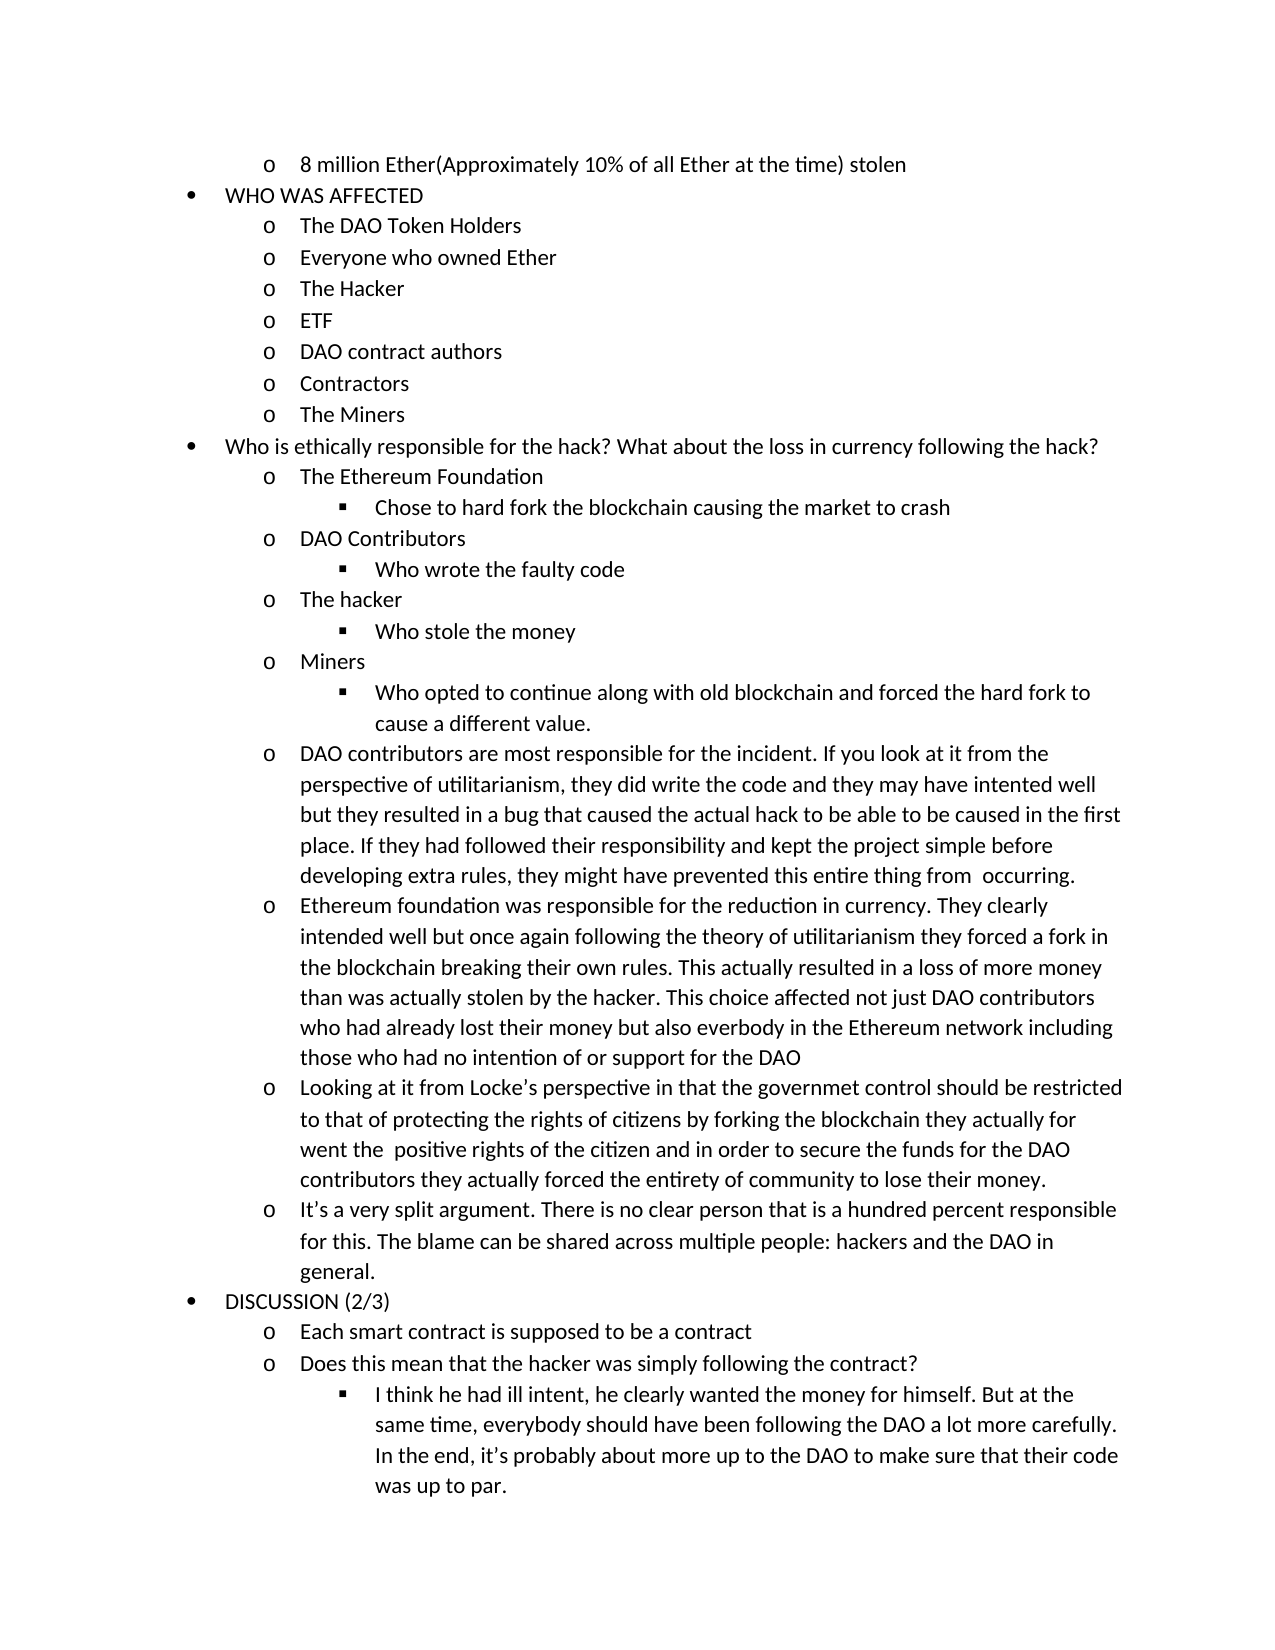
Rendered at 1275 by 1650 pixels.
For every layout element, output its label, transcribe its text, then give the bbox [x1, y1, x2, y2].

list Who is ethically responsible for the hack? What about the loss in currency following the hack? [187, 432, 1125, 460]
list Looking at it from Locke’s perspective in that the governmet control should be restricted to that of protecting the rights of citizens by forking the blockchain they actually for went the positive rights of the citizen and in order to secure the funds for the DAO contributors they actually forced the entirety of community to lose their money. [262, 1073, 1125, 1193]
list 8 million Ether(Approximately 10% of all Ether at the time) stolen [262, 150, 1125, 179]
list Chose to hard fork the blockchain causing the market to crash [337, 493, 1125, 522]
list WHO WAS AFFECTED [187, 181, 1125, 209]
list DISCUSSION (2/3) [187, 1287, 1125, 1315]
list I think he had ill intent, he clearly wanted the money for himself. But at the same time, everybody should have been following the DAO a lot more carefully. In the end, it’s probably about more up to the DAO to make sure that their code was up to par. [337, 1380, 1125, 1499]
list DAO contract authors [262, 337, 1125, 367]
list Each smart contract is supposed to be a contract [262, 1317, 1125, 1347]
list Ethereum foundation was responsible for the reduction in currency. They clearly intended well but once again following the theory of utilitarianism they forced a fork in the blockchain breaking their own rules. This actually resulted in a loss of more money than was actually stolen by the hacker. This choice affected not just DAO contributors who had already lost their money but also everbody in the Ethereum network including those who had no intention of or support for the DAO [262, 891, 1125, 1071]
list The Ethereum Foundation [262, 462, 1125, 491]
list The Hacker [262, 274, 1125, 304]
list Everyone who owned Ether [262, 243, 1125, 272]
list Miners [262, 647, 1125, 676]
list DAO contributors are most responsible for the incident. If you look at it from the perspective of utilitarianism, they did write the code and they may have intented well but they resulted in a bug that caused the actual hack to be able to be caused in the first place. If they had followed their responsibility and kept the project simple before developing extra rules, they might have prevented this entire thing from occurring. [262, 739, 1125, 889]
list DAO Contributors [262, 524, 1125, 553]
list Does this mean that the hacker was simply following the contract? [262, 1349, 1125, 1378]
list Who stole the money [337, 617, 1125, 645]
list The DAO Token Holders [262, 212, 1125, 241]
list Who wrote the faulty code [337, 555, 1125, 583]
list Who opted to continue along with old blockchain and forced the hard fork to cause a different value. [337, 678, 1125, 737]
list It’s a very split argument. There is no clear person that is a hundred percent responsible for this. The blame can be shared across multiple people: hackers and the DAO in general. [262, 1196, 1125, 1285]
list Contractors [262, 369, 1125, 398]
list The hacker [262, 585, 1125, 614]
list ETF [262, 306, 1125, 335]
list The Miners [262, 400, 1125, 429]
